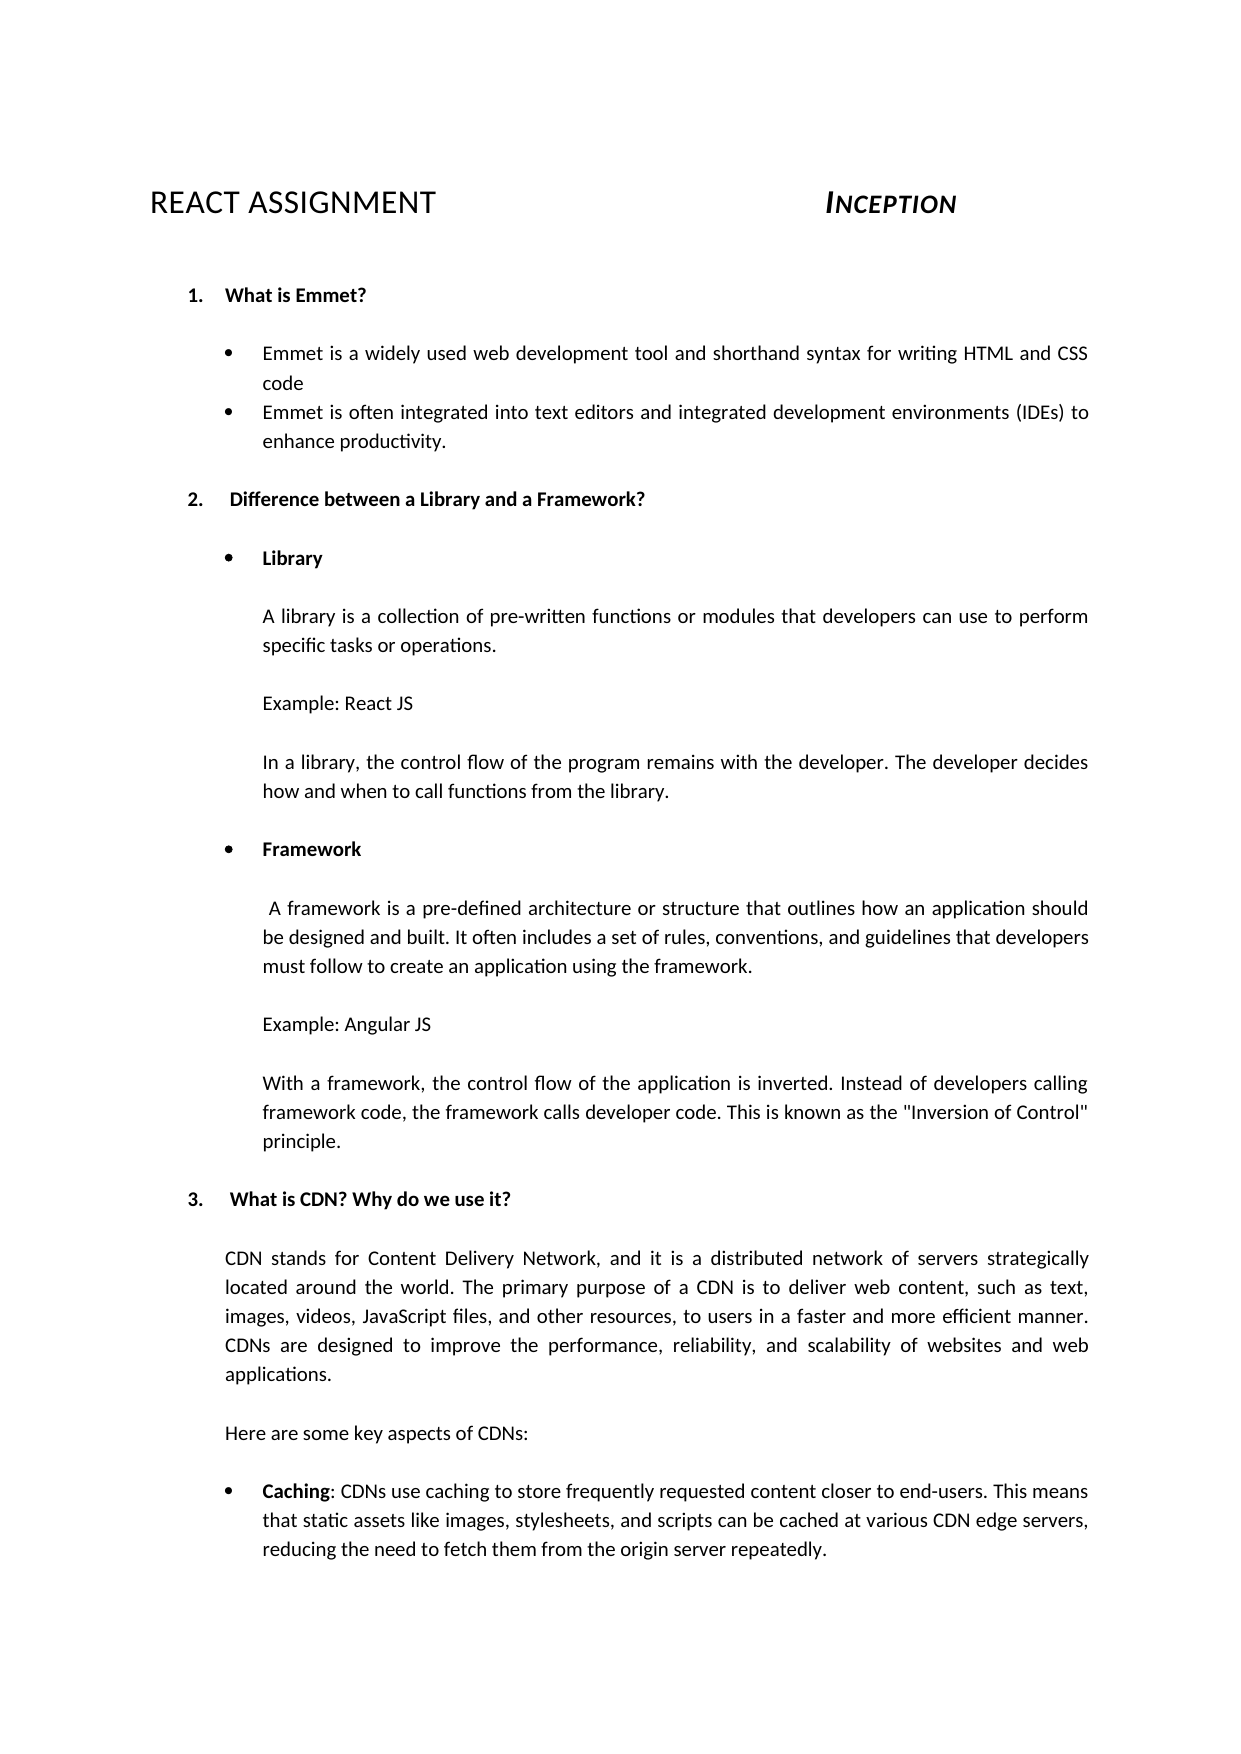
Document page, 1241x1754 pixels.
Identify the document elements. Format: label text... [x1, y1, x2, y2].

list Example: React JS [262, 691, 1090, 716]
list CDN stands for Content Delivery Network, and it is a distributed network of servers strategically located around the world. The primary purpose of a CDN is to deliver web content, such as text, images, videos, JavaScript files, and other resources, to users in a faster and more efficient manner. CDNs are designed to improve the performance, reliability, and scalability of websites and web applications. [225, 1245, 1090, 1387]
list A library is a collection of pre-written functions or modules that developers can use to perform specific tasks or operations. [262, 603, 1090, 658]
list Example: Angular JS [262, 1011, 1090, 1037]
subtitle REACT ASSIGNMENT Inception [150, 181, 1090, 222]
list What is Emmet? [187, 282, 1090, 308]
list Here are some key aspects of CDNs: [225, 1420, 1090, 1445]
list Emmet is often integrated into text editors and integrated development environments (IDEs) to enhance productivity. [225, 399, 1090, 453]
list Emmet is a widely used web development tool and shorthand syntax for writing HTML and CSS code [225, 341, 1090, 395]
list Library [225, 545, 1090, 570]
list A framework is a pre-defined architecture or structure that outlines how an application should be designed and built. It often includes a set of rules, conventions, and guidelines that developers must follow to create an application using the framework. [262, 895, 1090, 978]
list In a library, the control flow of the program remains with the developer. The developer decides how and when to call functions from the library. [262, 749, 1090, 803]
list Framework [225, 836, 1090, 862]
list Caching: CDNs use caching to store frequently requested content closer to end-users. This means that static assets like images, stylesheets, and scripts can be cached at various CDN edge servers, reducing the need to fetch them from the origin server repeatedly. [225, 1478, 1090, 1562]
list With a framework, the control flow of the application is inverted. Instead of developers calling framework code, the framework calls developer code. This is known as the "Inversion of Control" principle. [262, 1070, 1090, 1153]
list Difference between a Library and a Framework? [187, 486, 1090, 512]
list What is CDN? Why do we use it? [187, 1186, 1090, 1212]
